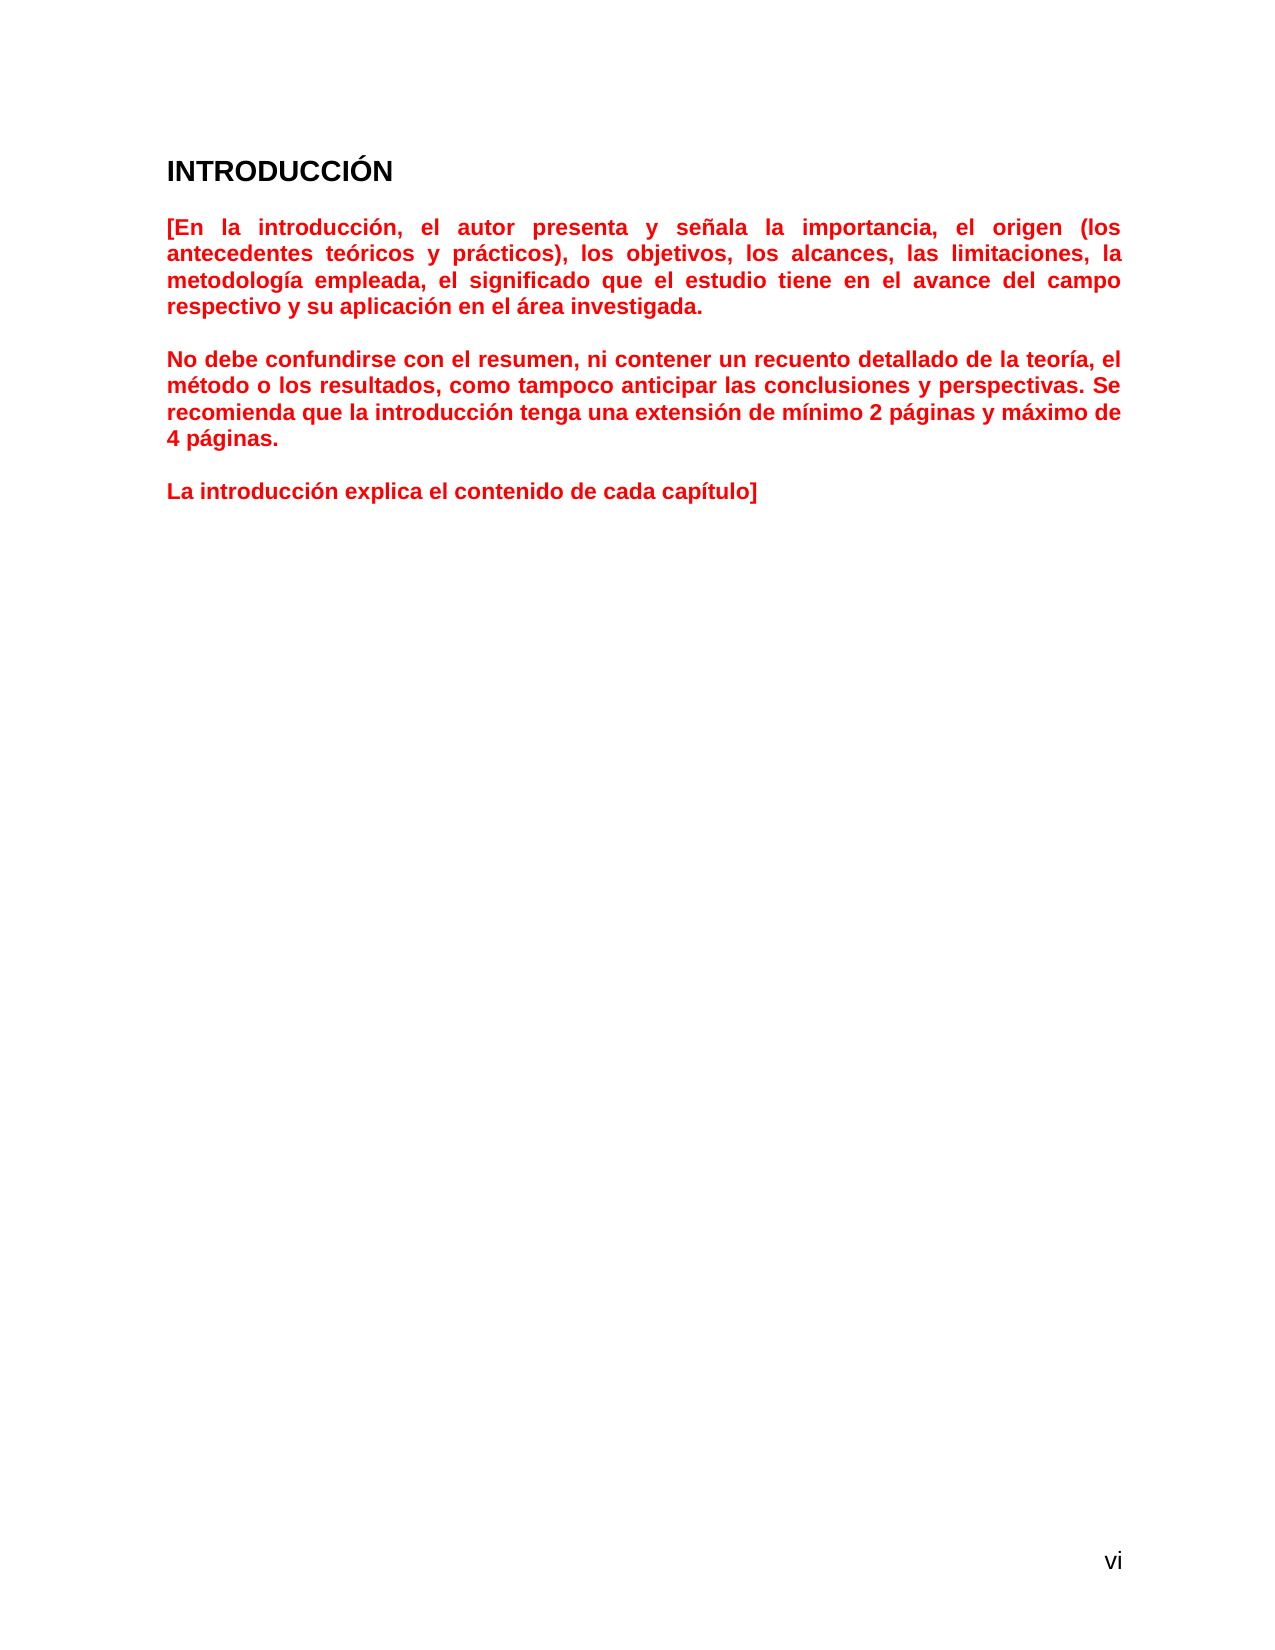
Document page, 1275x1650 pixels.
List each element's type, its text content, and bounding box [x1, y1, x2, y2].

text [En la introducción, el autor presenta y señala la importancia, el origen (los antecedentes teóricos y prácticos), los objetivos, los alcances, las limitaciones, la metodología empleada, el significado que el estudio tiene en el avance del campo respectivo y su aplicación en el área investigada. [167, 214, 1122, 319]
text La introducción explica el contenido de cada capítulo] [167, 478, 1122, 504]
text INTRODUCCIÓN [167, 154, 1122, 188]
text No debe confundirse con el resumen, ni contener un recuento detallado de la teoría, el método o los resultados, como tampoco anticipar las conclusiones y perspectivas. Se recomienda que la introducción tenga una extensión de mínimo 2 páginas y máximo de 4 páginas. [167, 346, 1122, 451]
